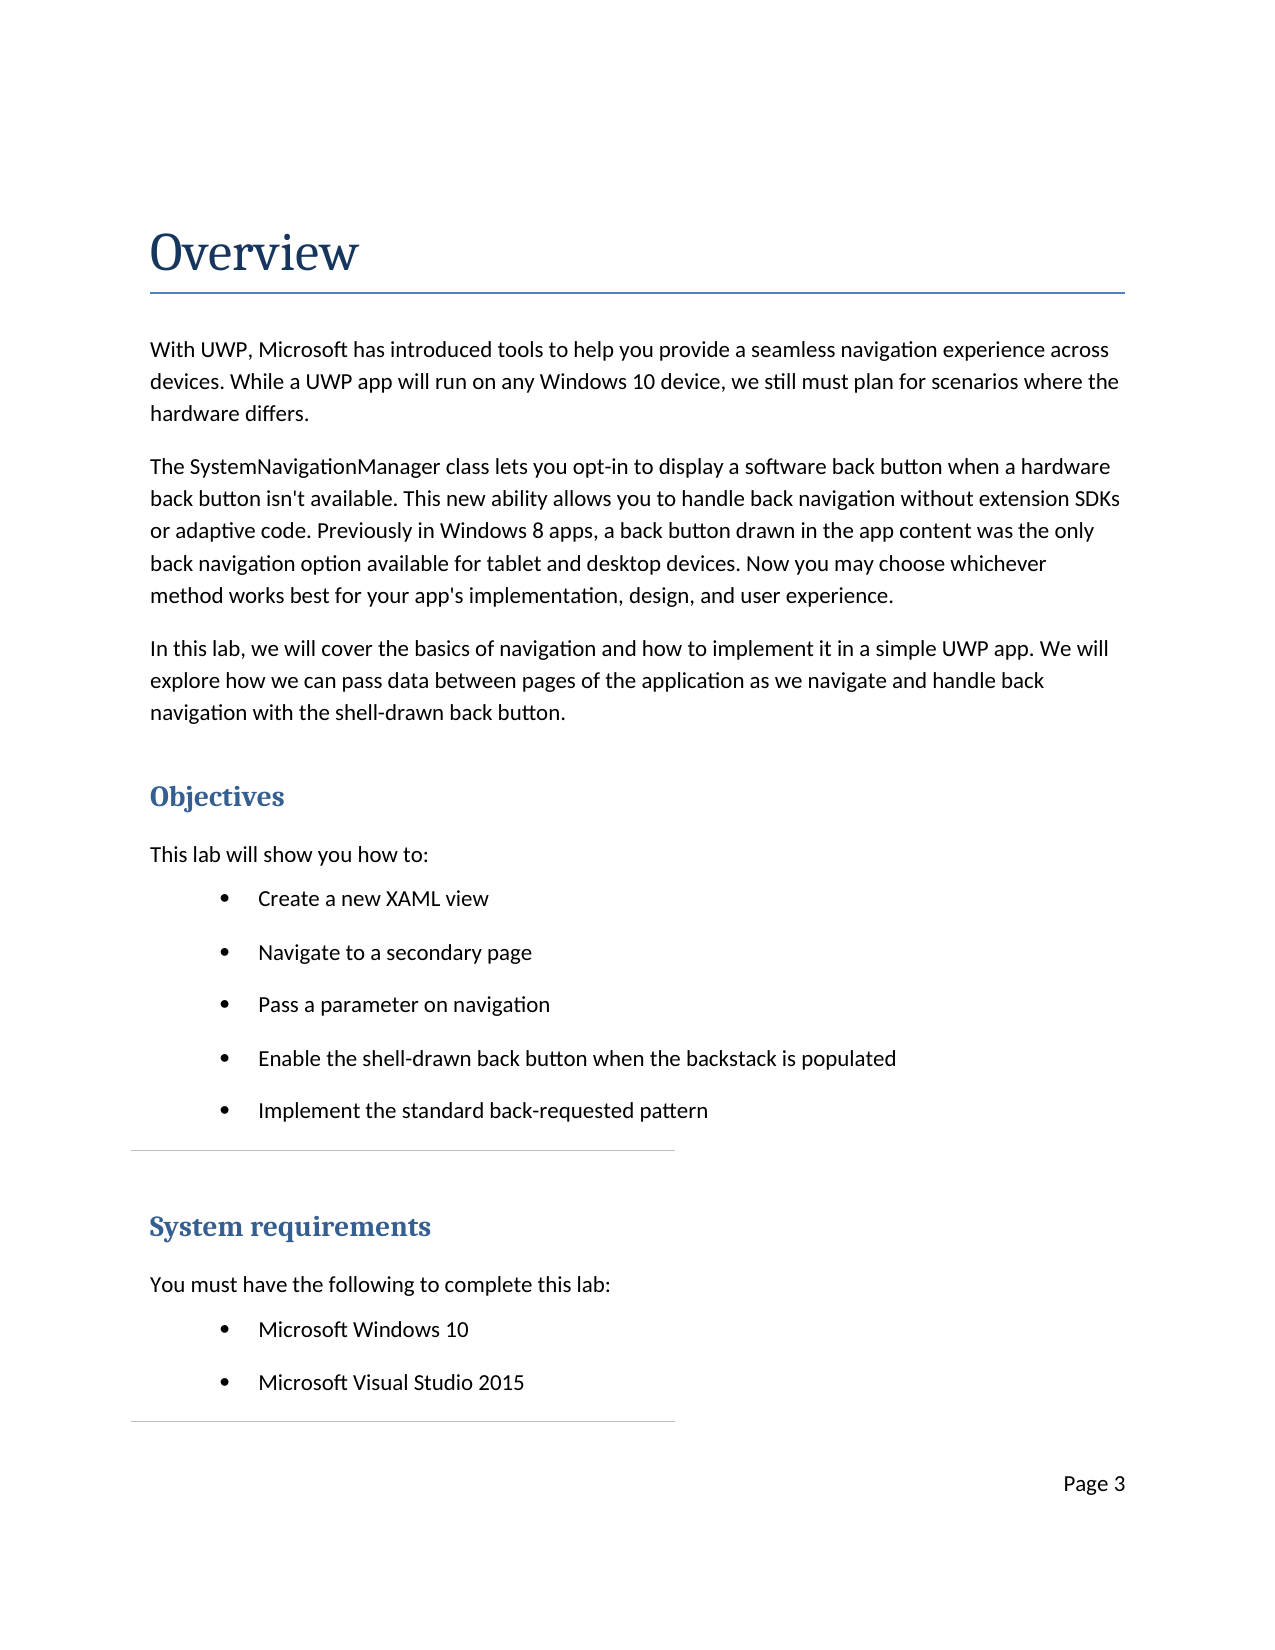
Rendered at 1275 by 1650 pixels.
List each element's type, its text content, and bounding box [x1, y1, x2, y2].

list Implement the standard back-requested pattern [221, 1097, 1125, 1125]
text You must have the following to complete this lab: [150, 1270, 1125, 1298]
text The SystemNavigationManager class lets you opt-in to display a software back button when a hardware back button isn't available. This new ability allows you to handle back navigation without extension SDKs or adaptive code. Previously in Windows 8 apps, a back button drawn in the app content was the only back navigation option available for tablet and desktop devices. Now you may choose whichever method works best for your app's implementation, design, and user experience. [150, 452, 1125, 609]
subtitle System requirements [150, 1211, 1125, 1244]
list Enable the shell-drawn back button when the backstack is populated [221, 1044, 1125, 1072]
list Microsoft Visual Studio 2015 [221, 1368, 1125, 1396]
list Pass a parameter on navigation [221, 991, 1125, 1019]
list Microsoft Windows 10 [221, 1315, 1125, 1343]
list Create a new XAML view [221, 884, 1125, 913]
subtitle Objectives [150, 781, 1125, 814]
list Navigate to a secondary page [221, 938, 1125, 966]
text This lab will show you how to: [150, 840, 1125, 868]
text With UWP, Microsoft has introduced tools to help you provide a seamless navigation experience across devices. While a UWP app will run on any Windows 10 device, we still must plan for scenarios where the hardware differs. [150, 335, 1125, 427]
text In this lab, we will cover the basics of navigation and how to implement it in a simple UWP app. We will explore how we can pass data between pages of the application as we navigate and handle back navigation with the shell-drawn back button. [150, 634, 1125, 726]
